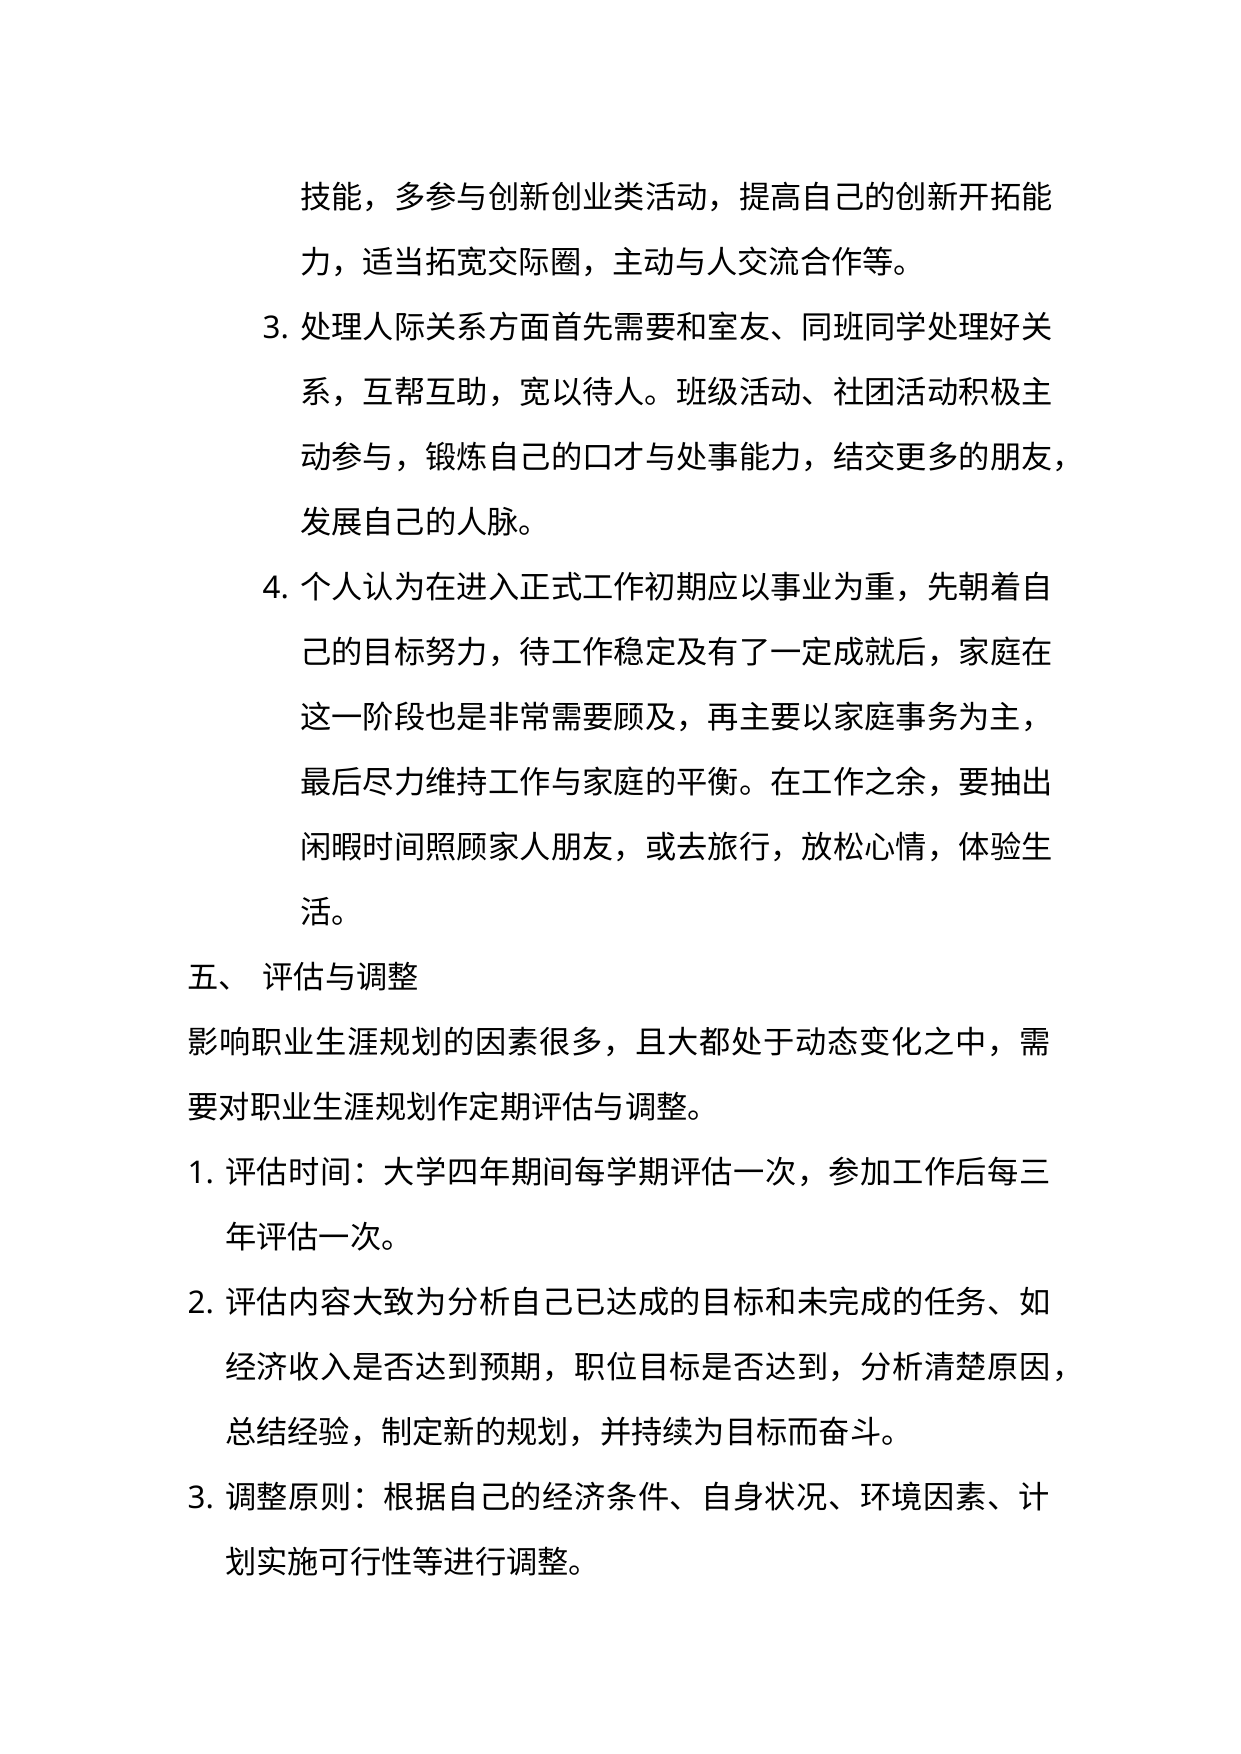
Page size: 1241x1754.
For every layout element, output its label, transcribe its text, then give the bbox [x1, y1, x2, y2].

list 评估内容大致为分析自己已达成的目标和未完成的任务、如经济收入是否达到预期，职位目标是否达到，分析清楚原因，总结经验，制定新的规划，并持续为目标而奋斗。 [187, 1267, 1053, 1462]
list 处理人际关系方面首先需要和室友、同班同学处理好关系，互帮互助，宽以待人。班级活动、社团活动积极主动参与，锻炼自己的口才与处事能力，结交更多的朋友，发展自己的人脉。 [262, 292, 1053, 552]
list 评估与调整 [187, 942, 1053, 1007]
list 调整原则：根据自己的经济条件、自身状况、环境因素、计划实施可行性等进行调整。 [187, 1462, 1053, 1592]
list 个人认为在进入正式工作初期应以事业为重，先朝着自己的目标努力，待工作稳定及有了一定成就后，家庭在这一阶段也是非常需要顾及，再主要以家庭事务为主，最后尽力维持工作与家庭的平衡。在工作之余，要抽出闲暇时间照顾家人朋友，或去旅行，放松心情，体验生活。 [262, 552, 1053, 942]
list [262, 162, 1053, 292]
list 评估时间：大学四年期间每学期评估一次，参加工作后每三年评估一次。 [187, 1137, 1053, 1267]
text 影响职业生涯规划的因素很多，且大都处于动态变化之中，需要对职业生涯规划作定期评估与调整。 [187, 1007, 1053, 1137]
